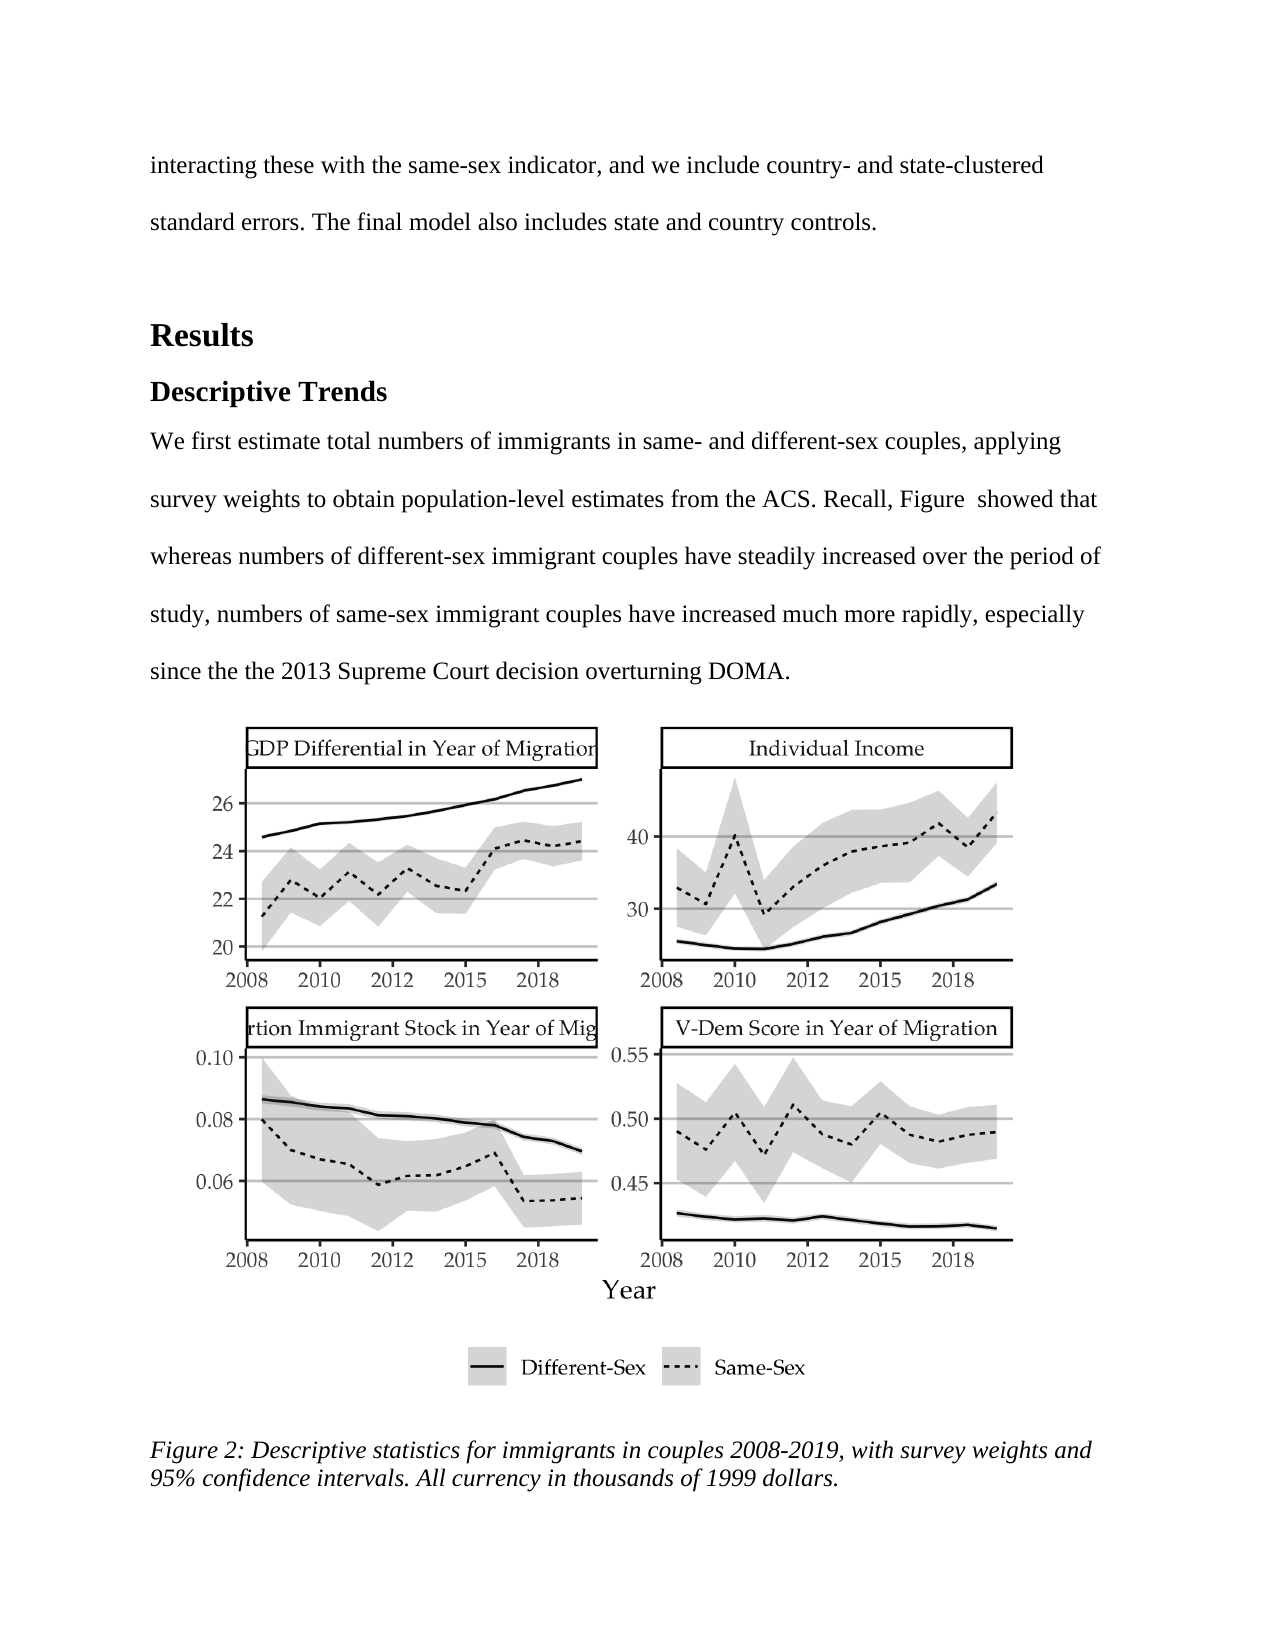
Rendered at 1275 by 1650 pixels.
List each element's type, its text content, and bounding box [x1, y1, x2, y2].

text Figure 2: Descriptive statistics for immigrants in couples 2008-2019, with survey weights and 95% confidence intervals. All currency in thousands of 1999 dollars. [150, 1435, 1125, 1492]
text We first estimate total numbers of immigrants in same- and different-sex couples, applying survey weights to obtain population-level estimates from the ACS. Recall, Figure showed that whereas numbers of different-sex immigrant couples have steadily increased over the period of study, numbers of same-sex immigrant couples have increased much more rapidly, especially since the the 2013 Supreme Court decision overturning DOMA. [150, 426, 1125, 685]
subtitle Results [150, 315, 1125, 353]
picture [150, 713, 1025, 1414]
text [150, 150, 1125, 236]
subtitle Descriptive Trends [150, 374, 1125, 408]
